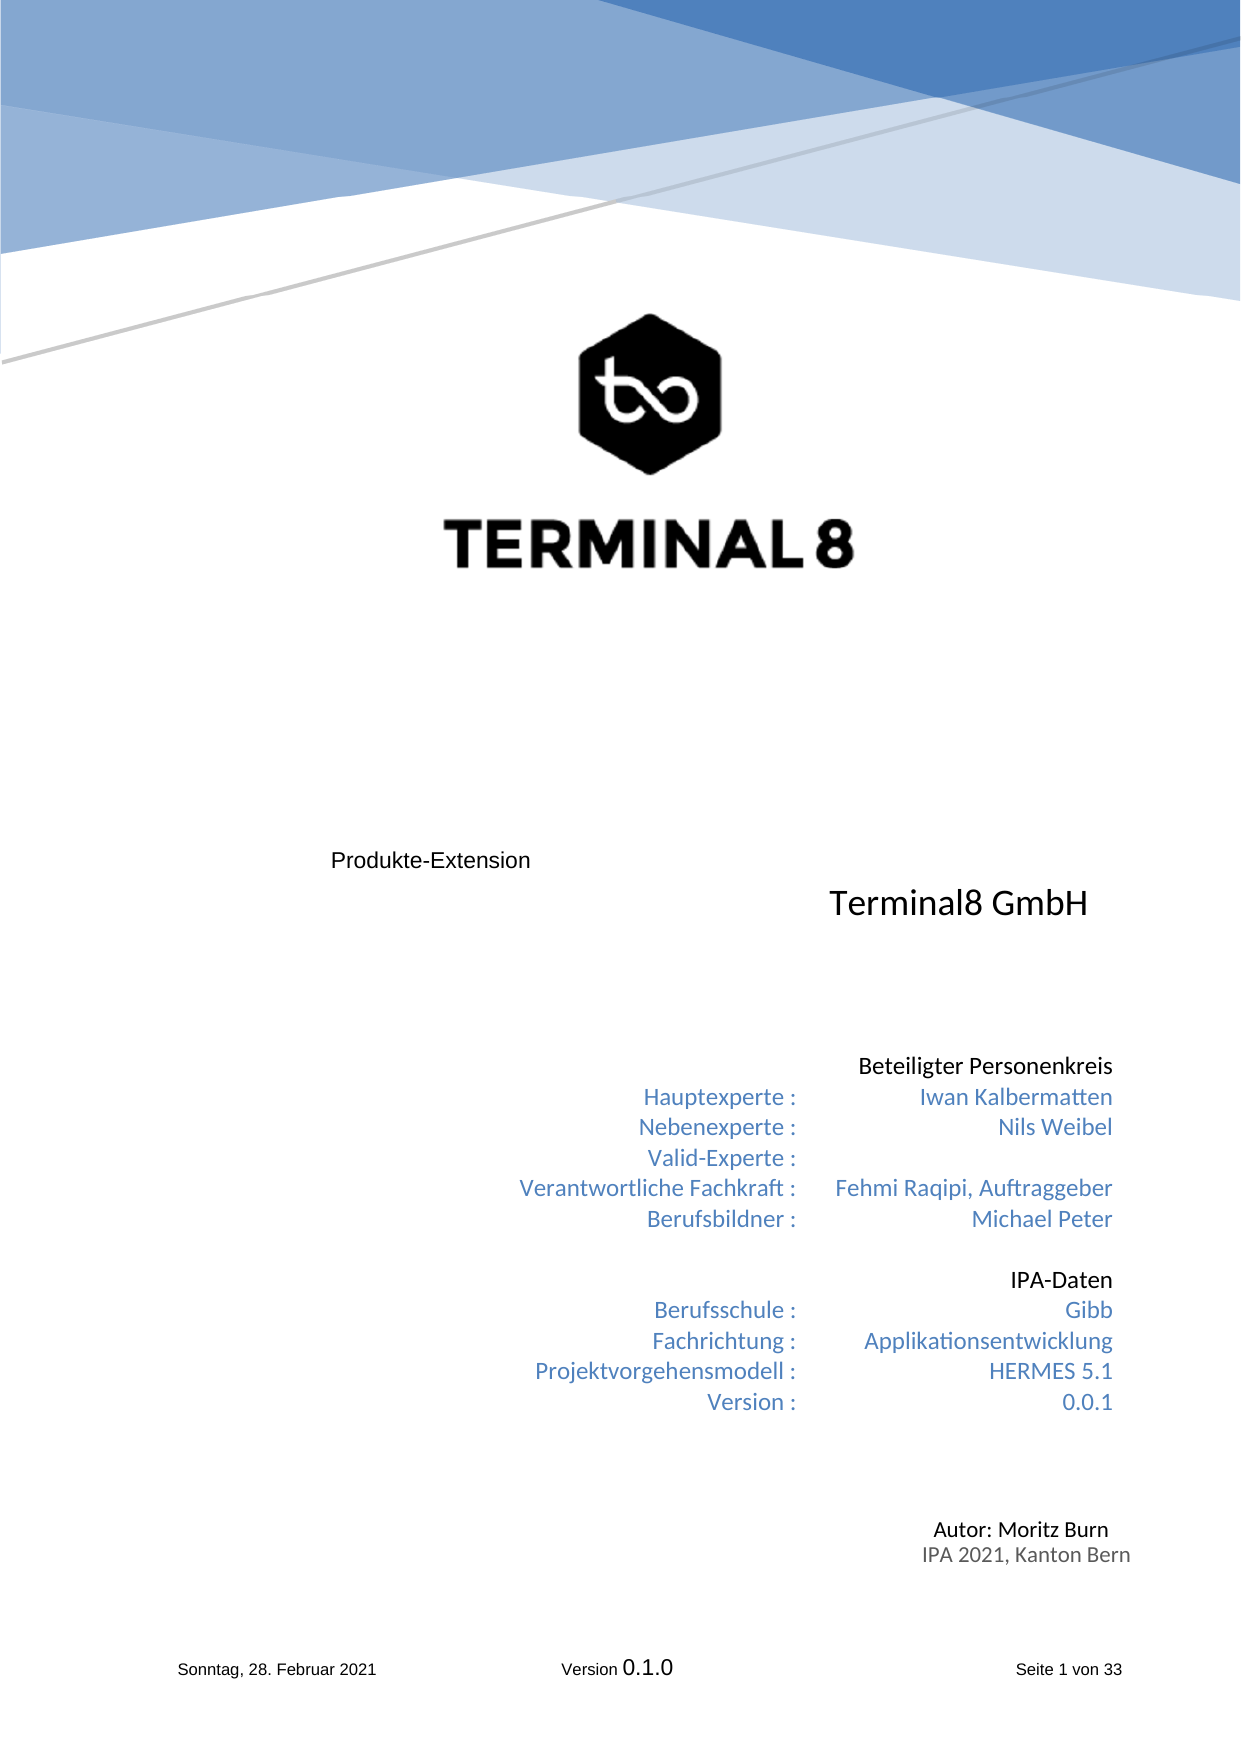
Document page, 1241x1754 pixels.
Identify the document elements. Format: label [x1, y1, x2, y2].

picture [0, 0, 1241, 591]
